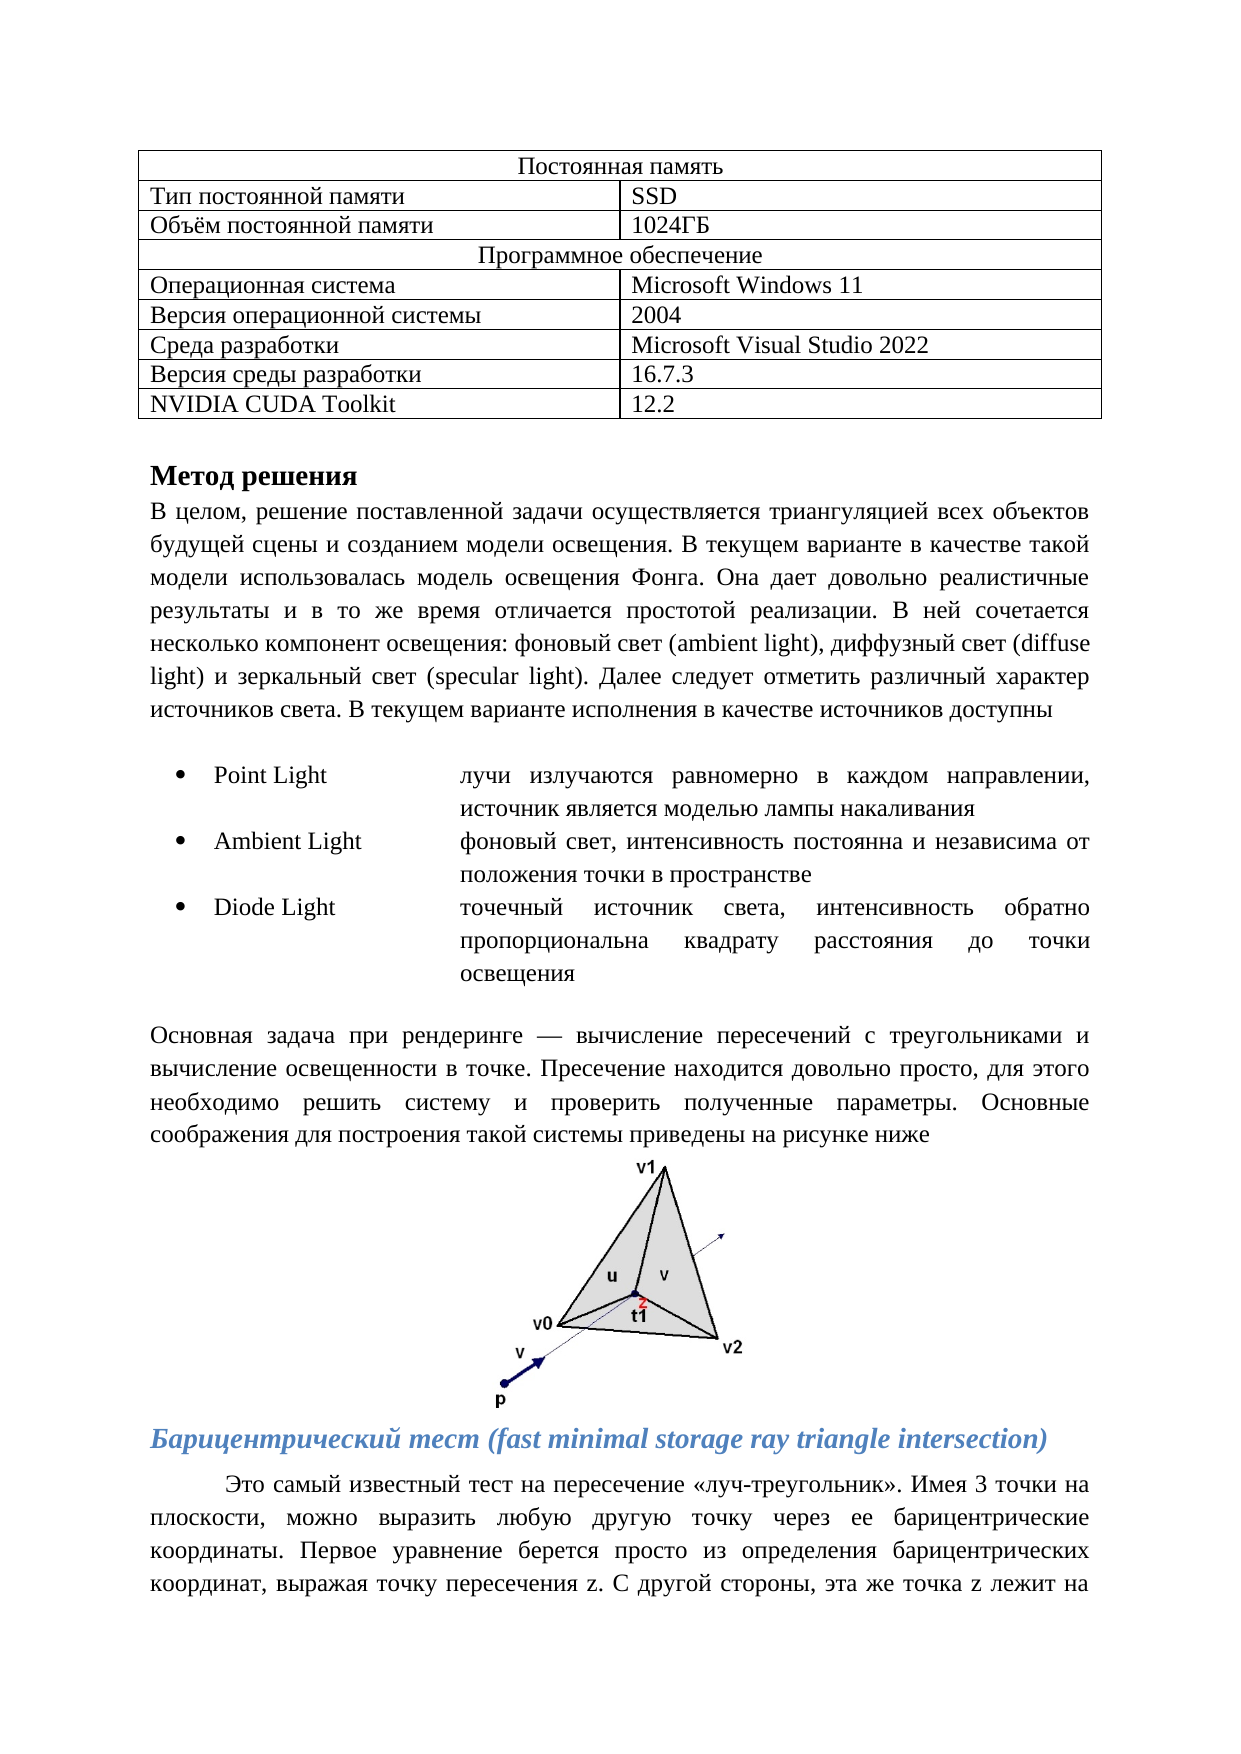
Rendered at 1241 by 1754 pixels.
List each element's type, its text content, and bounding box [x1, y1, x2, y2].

table_cell 16.7.3 [621, 360, 1101, 388]
table_cell NVIDIA CUDA Toolkit [139, 389, 619, 418]
table_cell точечный источник света, интенсивность обратно пропорциональна квадрату расстояния до точки освещения [460, 892, 1091, 990]
table_cell Microsoft Windows 11 [621, 270, 1101, 299]
text Метод решения [150, 458, 1090, 491]
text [150, 1469, 1090, 1503]
table_cell Программное обеспечение [139, 240, 1101, 269]
table_header лучи излучаются равномерно в каждом направлении, источник является моделью лампы накаливания [460, 760, 1091, 826]
table_cell Тип постоянной памяти [139, 181, 619, 209]
table_cell Версия среды разработки [139, 360, 619, 388]
table_cell Ambient Light [139, 826, 460, 892]
table_cell Среда разработки [139, 330, 619, 358]
subtitle Барицентрический тест (fast minimal storage ray triangle intersection) [150, 1421, 1090, 1455]
table_cell 12.2 [621, 389, 1101, 418]
picture [491, 1152, 749, 1409]
table_cell Постоянная память [139, 151, 1101, 180]
table_cell Diode Light [139, 892, 460, 990]
table_cell Microsoft Visual Studio 2022 [621, 330, 1101, 358]
table_cell SSD [621, 181, 1101, 209]
table_cell фоновый свет, интенсивность постоянна и независима от положения точки в пространстве [460, 826, 1091, 892]
table_cell 1024ГБ [621, 211, 1101, 239]
table_cell Операционная система [139, 270, 619, 299]
table_cell 2004 [621, 300, 1101, 329]
text Основная задача при рендеринге — вычисление пересечений с треугольниками и вычисление освещенности в точке. Пресечение находится довольно просто, для этого необходимо решить систему и проверить полученные параметры. Основные соображения для построения такой системы приведены на рисунке ниже [150, 1021, 1090, 1148]
table_cell Объём постоянной памяти [139, 211, 619, 239]
text В целом, решение поставленной задачи осуществляется триангуляцией всех объектов будущей сцены и созданием модели освещения. В текущем варианте в качестве такой модели использовалась модель освещения Фонга. Она дает довольно реалистичные результаты и в то же время отличается простотой реализации. В ней сочетается несколько компонент освещения: фоновый свет (ambient light), диффузный свет (diffuse light) и зеркальный свет (specular light). Далее следует отметить различный характер источников света. В текущем варианте исполнения в качестве источников доступны [150, 496, 1090, 723]
table_header Point Light [139, 760, 460, 826]
table_cell Версия операционной системы [139, 300, 619, 329]
